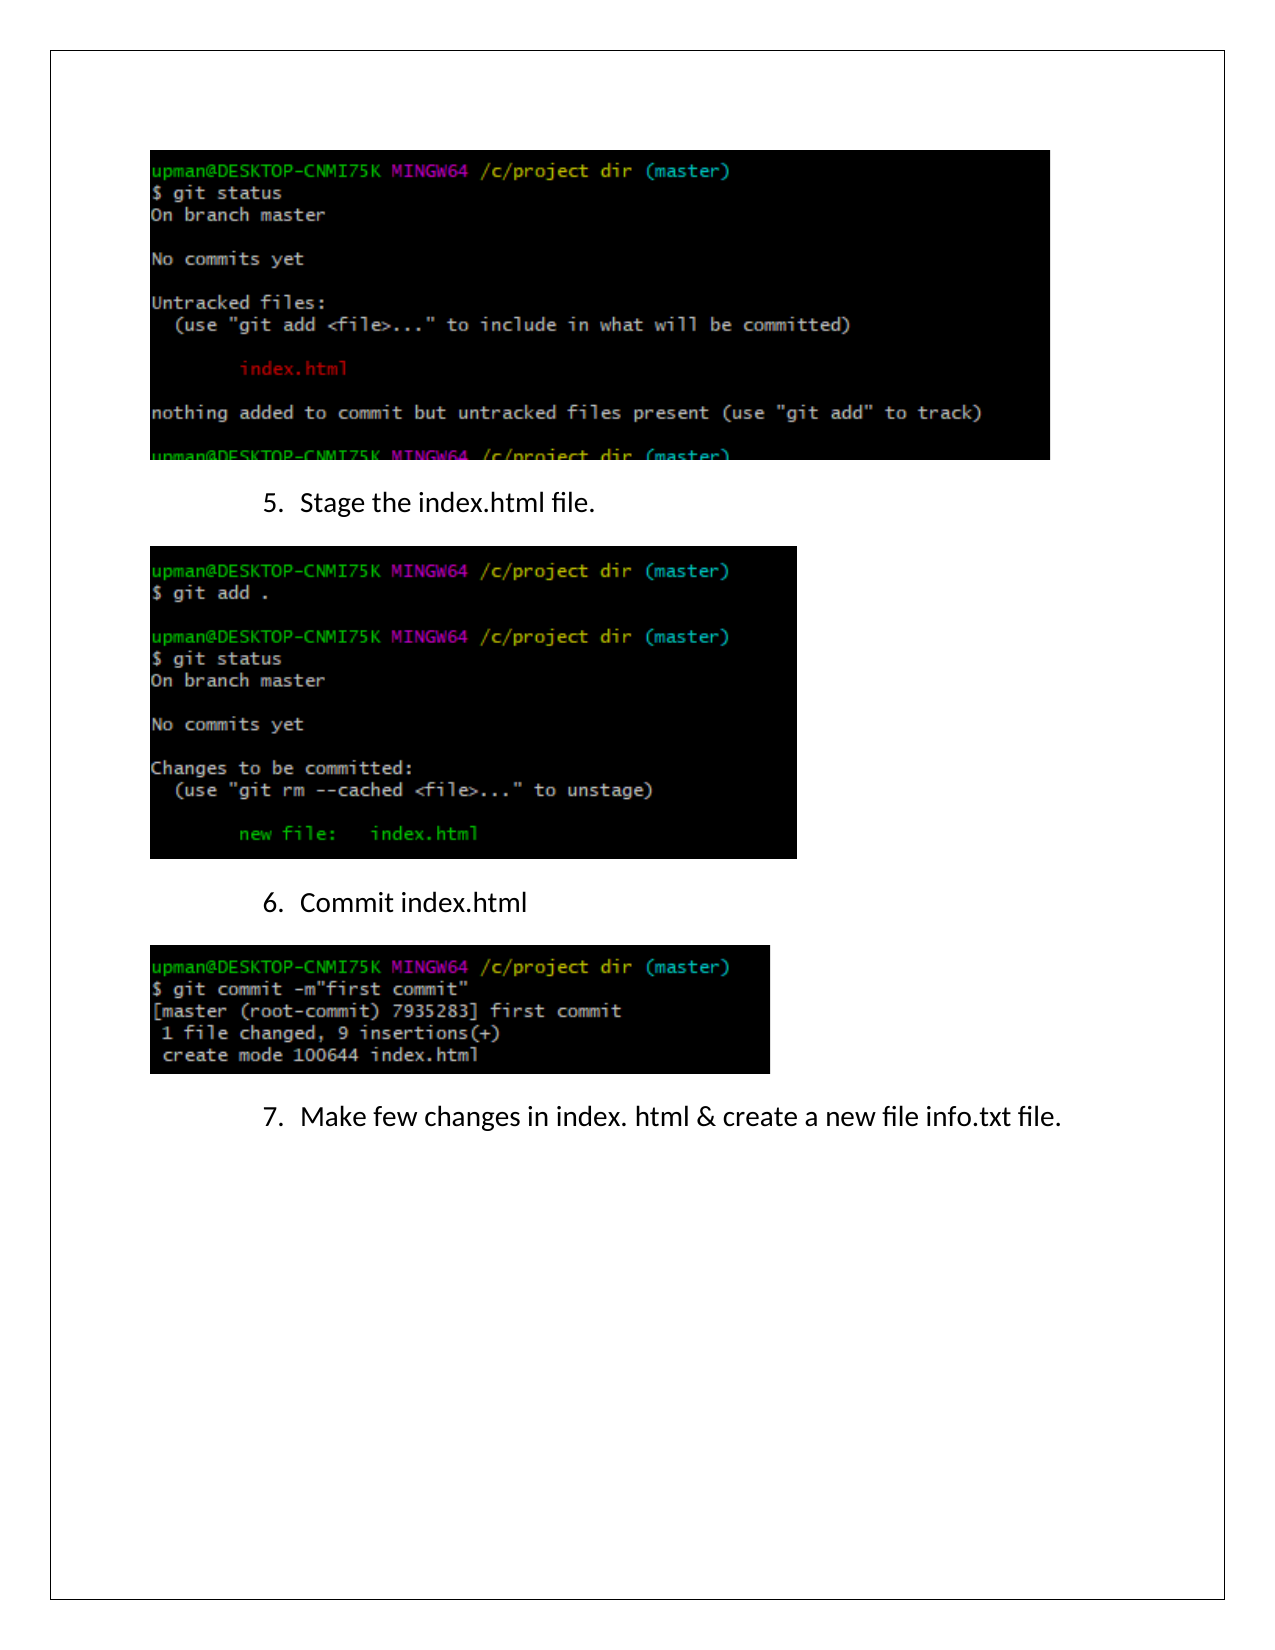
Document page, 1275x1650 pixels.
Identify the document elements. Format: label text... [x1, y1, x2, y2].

list Make few changes in index. html & create a new file info.txt file. [262, 1098, 1125, 1134]
picture [150, 945, 771, 1074]
picture [150, 546, 797, 859]
list Commit index.html [262, 884, 1125, 919]
picture [150, 150, 1050, 460]
list Stage the index.html file. [262, 484, 1125, 520]
